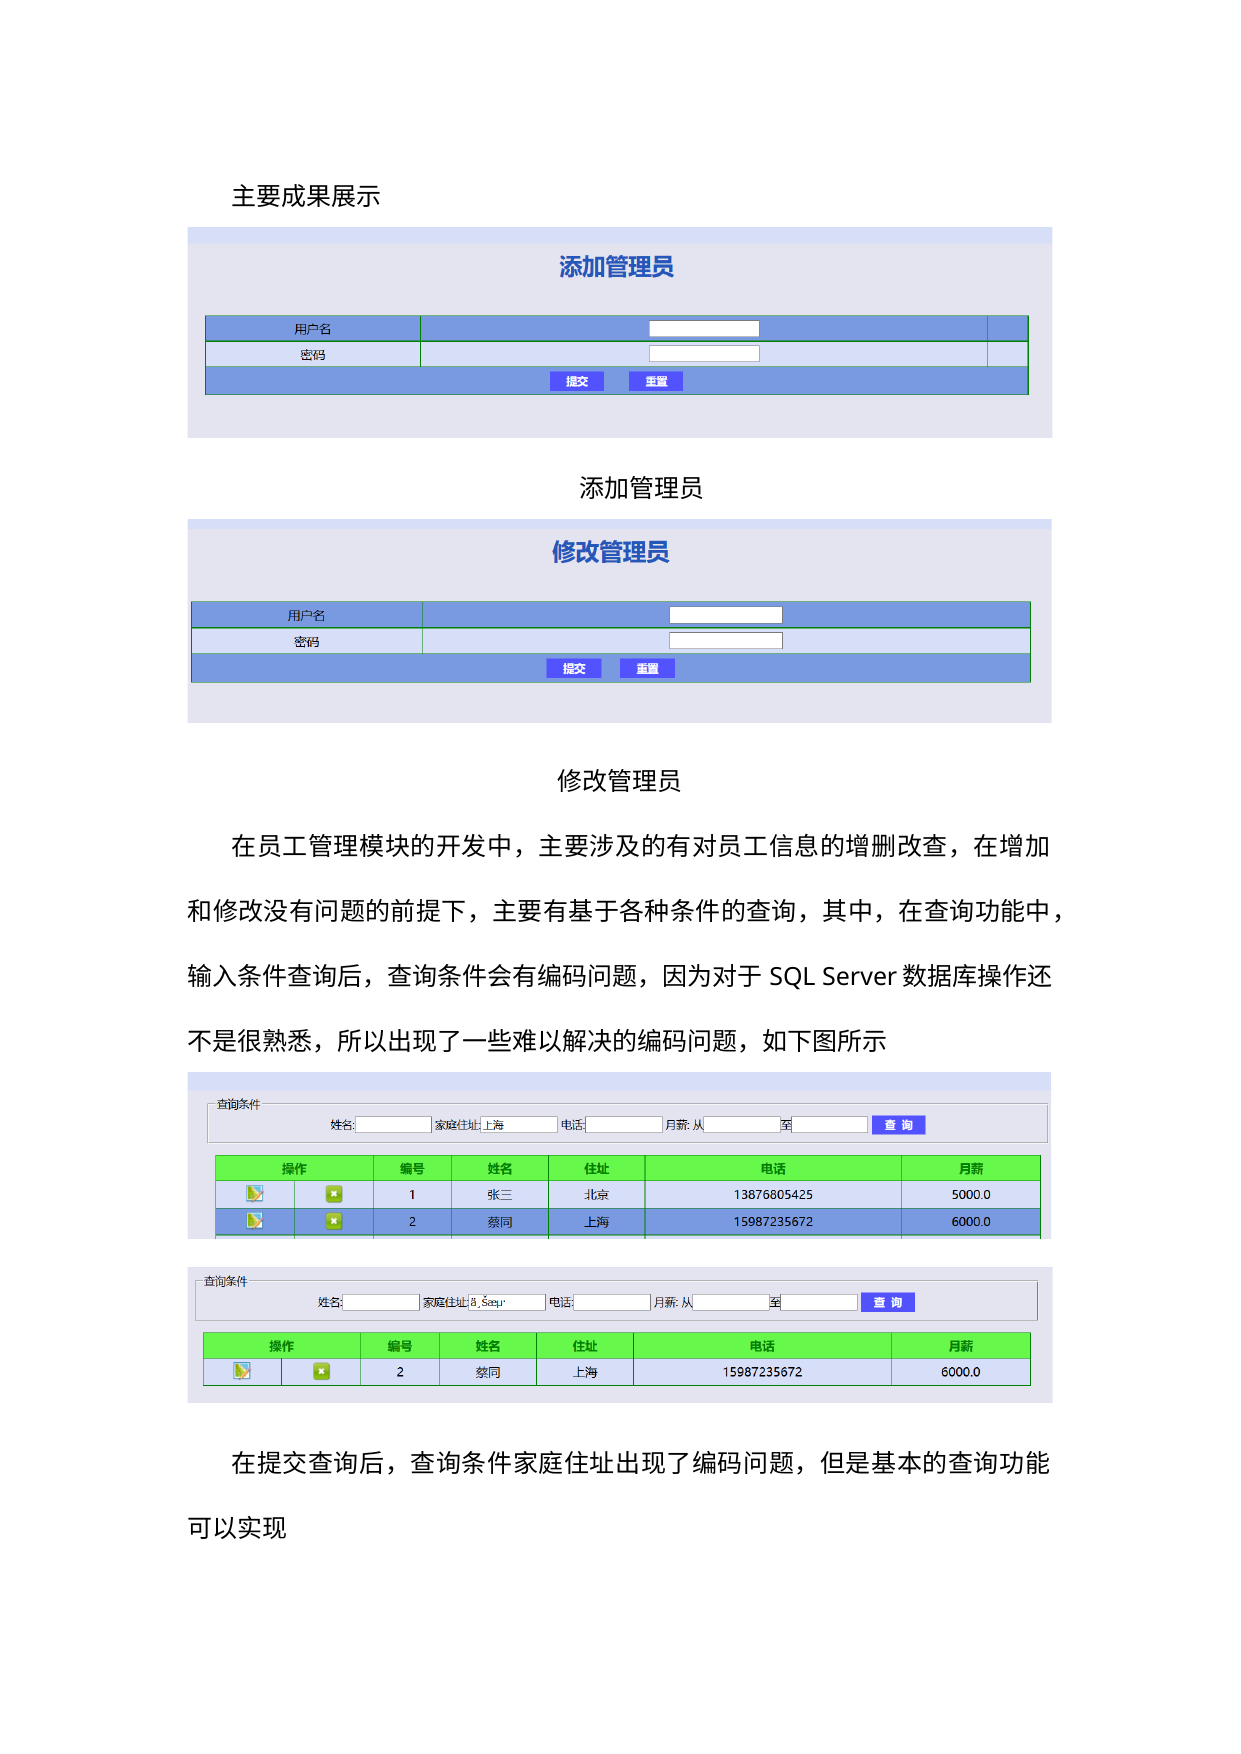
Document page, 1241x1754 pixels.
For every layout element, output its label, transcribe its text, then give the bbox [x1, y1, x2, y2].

picture [187, 1072, 1052, 1239]
picture [187, 1267, 1053, 1403]
list 在提交查询后，查询条件家庭住址出现了编码问题，但是基本的查询功能可以实现 [187, 1429, 1053, 1559]
list 修改管理员 [187, 747, 1053, 812]
picture [187, 519, 1052, 723]
list 主要成果展示 [187, 162, 1053, 227]
list 添加管理员 [187, 454, 1053, 519]
list 在员工管理模块的开发中，主要涉及的有对员工信息的增删改查，在增加和修改没有问题的前提下，主要有基于各种条件的查询，其中，在查询功能中，输入条件查询后，查询条件会有编码问题，因为对于SQL Server数据库操作还不是很熟悉，所以出现了一些难以解决的编码问题，如下图所示 [187, 812, 1053, 1072]
picture [187, 227, 1053, 438]
